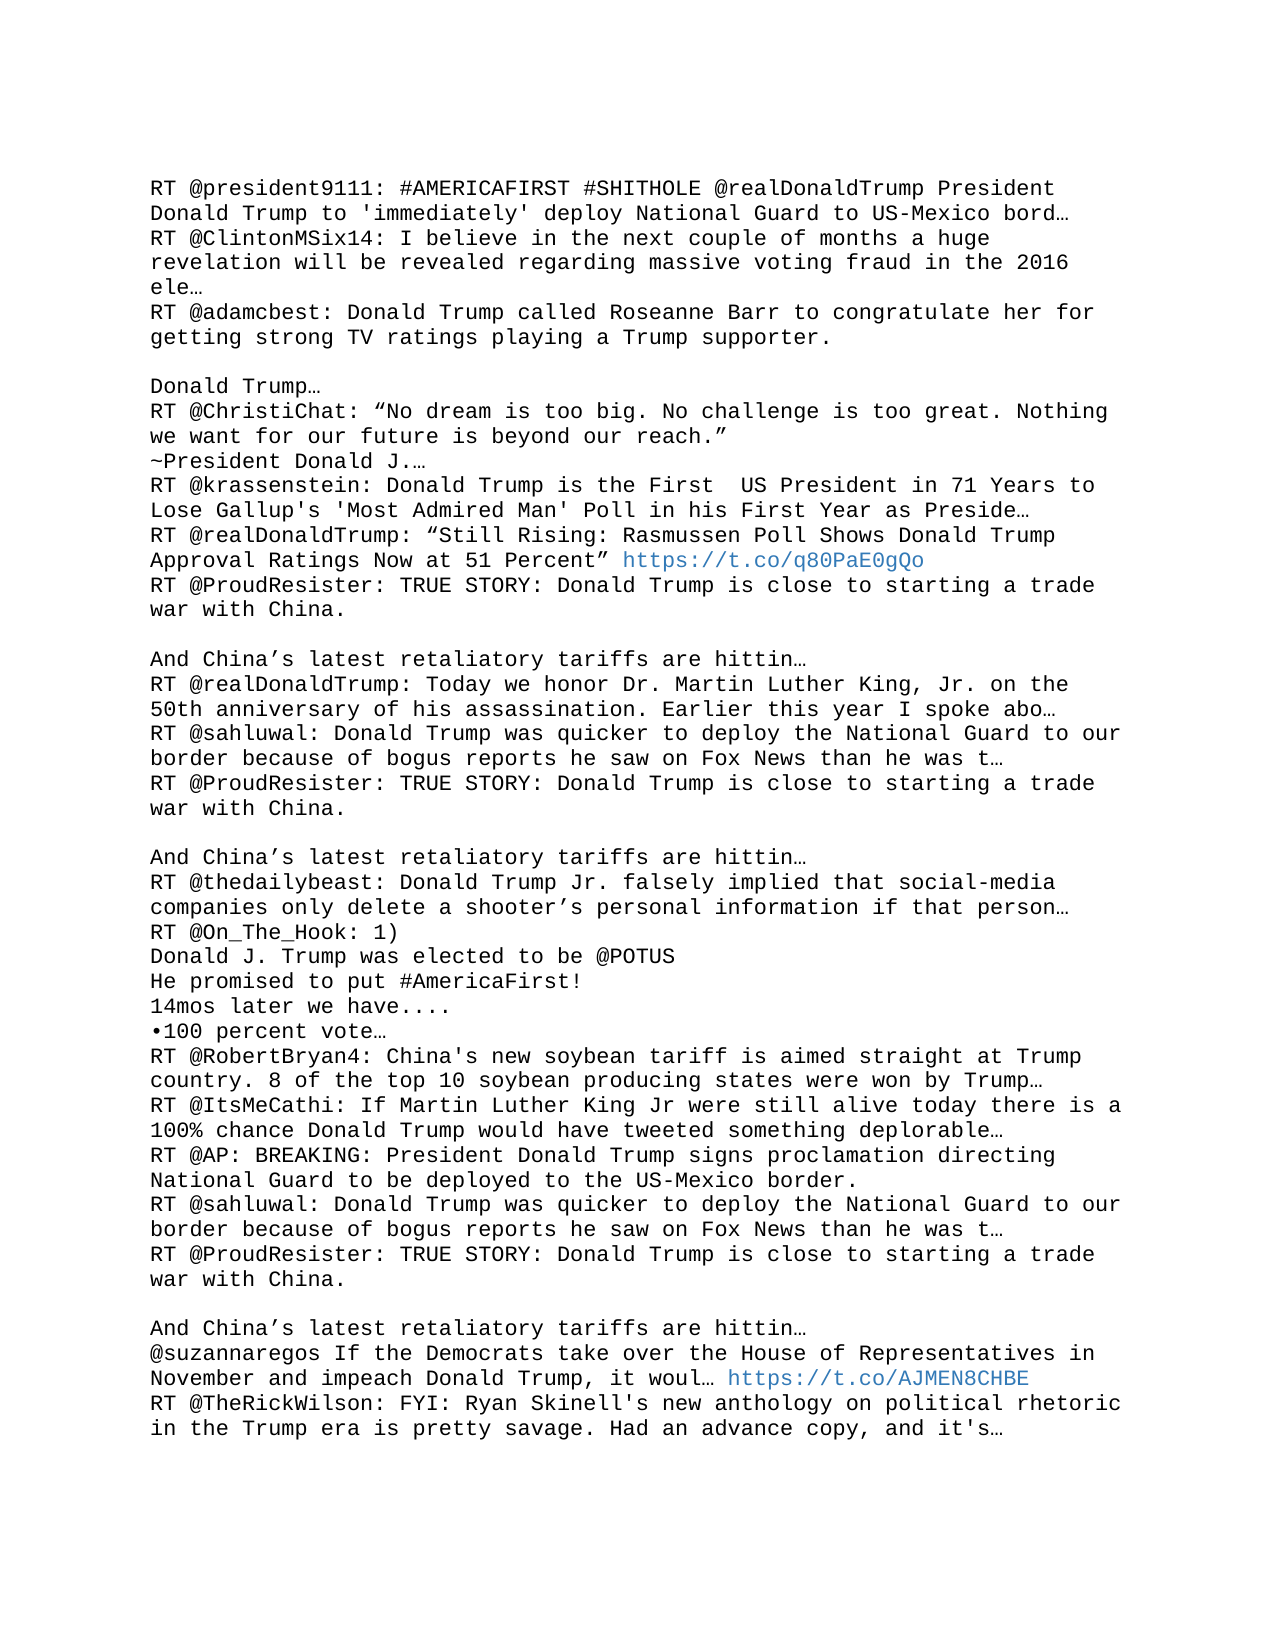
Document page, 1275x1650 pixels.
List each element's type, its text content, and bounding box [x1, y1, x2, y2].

text RT @realDonaldTrump: “Still Rising: Rasmussen Poll Shows Donald Trump Approval Ratings Now at 51 Percent” https://t.co/q80PaE0gQo [150, 524, 1125, 574]
text RT @ClintonMSix14: I believe in the next couple of months a huge revelation will be revealed regarding massive voting fraud in the 2016 ele… [150, 227, 1125, 301]
text @suzannaregos If the Democrats take over the House of Representatives in November and impeach Donald Trump, it woul… https://t.co/AJMEN8CHBE [150, 1342, 1125, 1392]
text And China’s latest retaliatory tariffs are hittin… [150, 648, 1125, 673]
text RT @RobertBryan4: China's new soybean tariff is aimed straight at Trump country. 8 of the top 10 soybean producing states were won by Trump… [150, 1045, 1125, 1094]
text And China’s latest retaliatory tariffs are hittin… [150, 1318, 1125, 1342]
text RT @adamcbest: Donald Trump called Roseanne Barr to congratulate her for getting strong TV ratings playing a Trump supporter. [150, 301, 1125, 351]
text RT @ProudResister: TRUE STORY: Donald Trump is close to starting a trade war with China. [150, 772, 1125, 822]
text And China’s latest retaliatory tariffs are hittin… [150, 847, 1125, 871]
text RT @On_The_Hook: 1) [150, 921, 1125, 946]
text He promised to put #AmericaFirst! [150, 971, 1125, 995]
text RT @president9111: #AMERICAFIRST #SHITHOLE @realDonaldTrump President Donald Trump to 'immediately' deploy National Guard to US-Mexico bord… [150, 177, 1125, 227]
text Donald Trump… [150, 376, 1125, 400]
text RT @ChristiChat: “No dream is too big. No challenge is too great. Nothing we want for our future is beyond our reach.” [150, 400, 1125, 450]
text RT @TheRickWilson: FYI: Ryan Skinell's new anthology on political rhetoric in the Trump era is pretty savage. Had an advance copy, and it's… [150, 1392, 1125, 1442]
text RT @krassenstein: Donald Trump is the First US President in 71 Years to Lose Gallup's 'Most Admired Man' Poll in his First Year as Preside… [150, 475, 1125, 524]
text ~President Donald J.… [150, 450, 1125, 475]
text RT @ItsMeCathi: If Martin Luther King Jr were still alive today there is a 100% chance Donald Trump would have tweeted something deplorable… [150, 1094, 1125, 1144]
text Donald J. Trump was elected to be @POTUS [150, 946, 1125, 971]
text •100 percent vote… [150, 1020, 1125, 1045]
text RT @ProudResister: TRUE STORY: Donald Trump is close to starting a trade war with China. [150, 1243, 1125, 1293]
text RT @thedailybeast: Donald Trump Jr. falsely implied that social-media companies only delete a shooter’s personal information if that person… [150, 871, 1125, 921]
text RT @sahluwal: Donald Trump was quicker to deploy the National Guard to our border because of bogus reports he saw on Fox News than he was t… [150, 723, 1125, 772]
text RT @AP: BREAKING: President Donald Trump signs proclamation directing National Guard to be deployed to the US-Mexico border. [150, 1144, 1125, 1194]
text RT @realDonaldTrump: Today we honor Dr. Martin Luther King, Jr. on the 50th anniversary of his assassination. Earlier this year I spoke abo… [150, 673, 1125, 723]
text 14mos later we have.... [150, 995, 1125, 1020]
text RT @ProudResister: TRUE STORY: Donald Trump is close to starting a trade war with China. [150, 574, 1125, 623]
text RT @sahluwal: Donald Trump was quicker to deploy the National Guard to our border because of bogus reports he saw on Fox News than he was t… [150, 1194, 1125, 1243]
